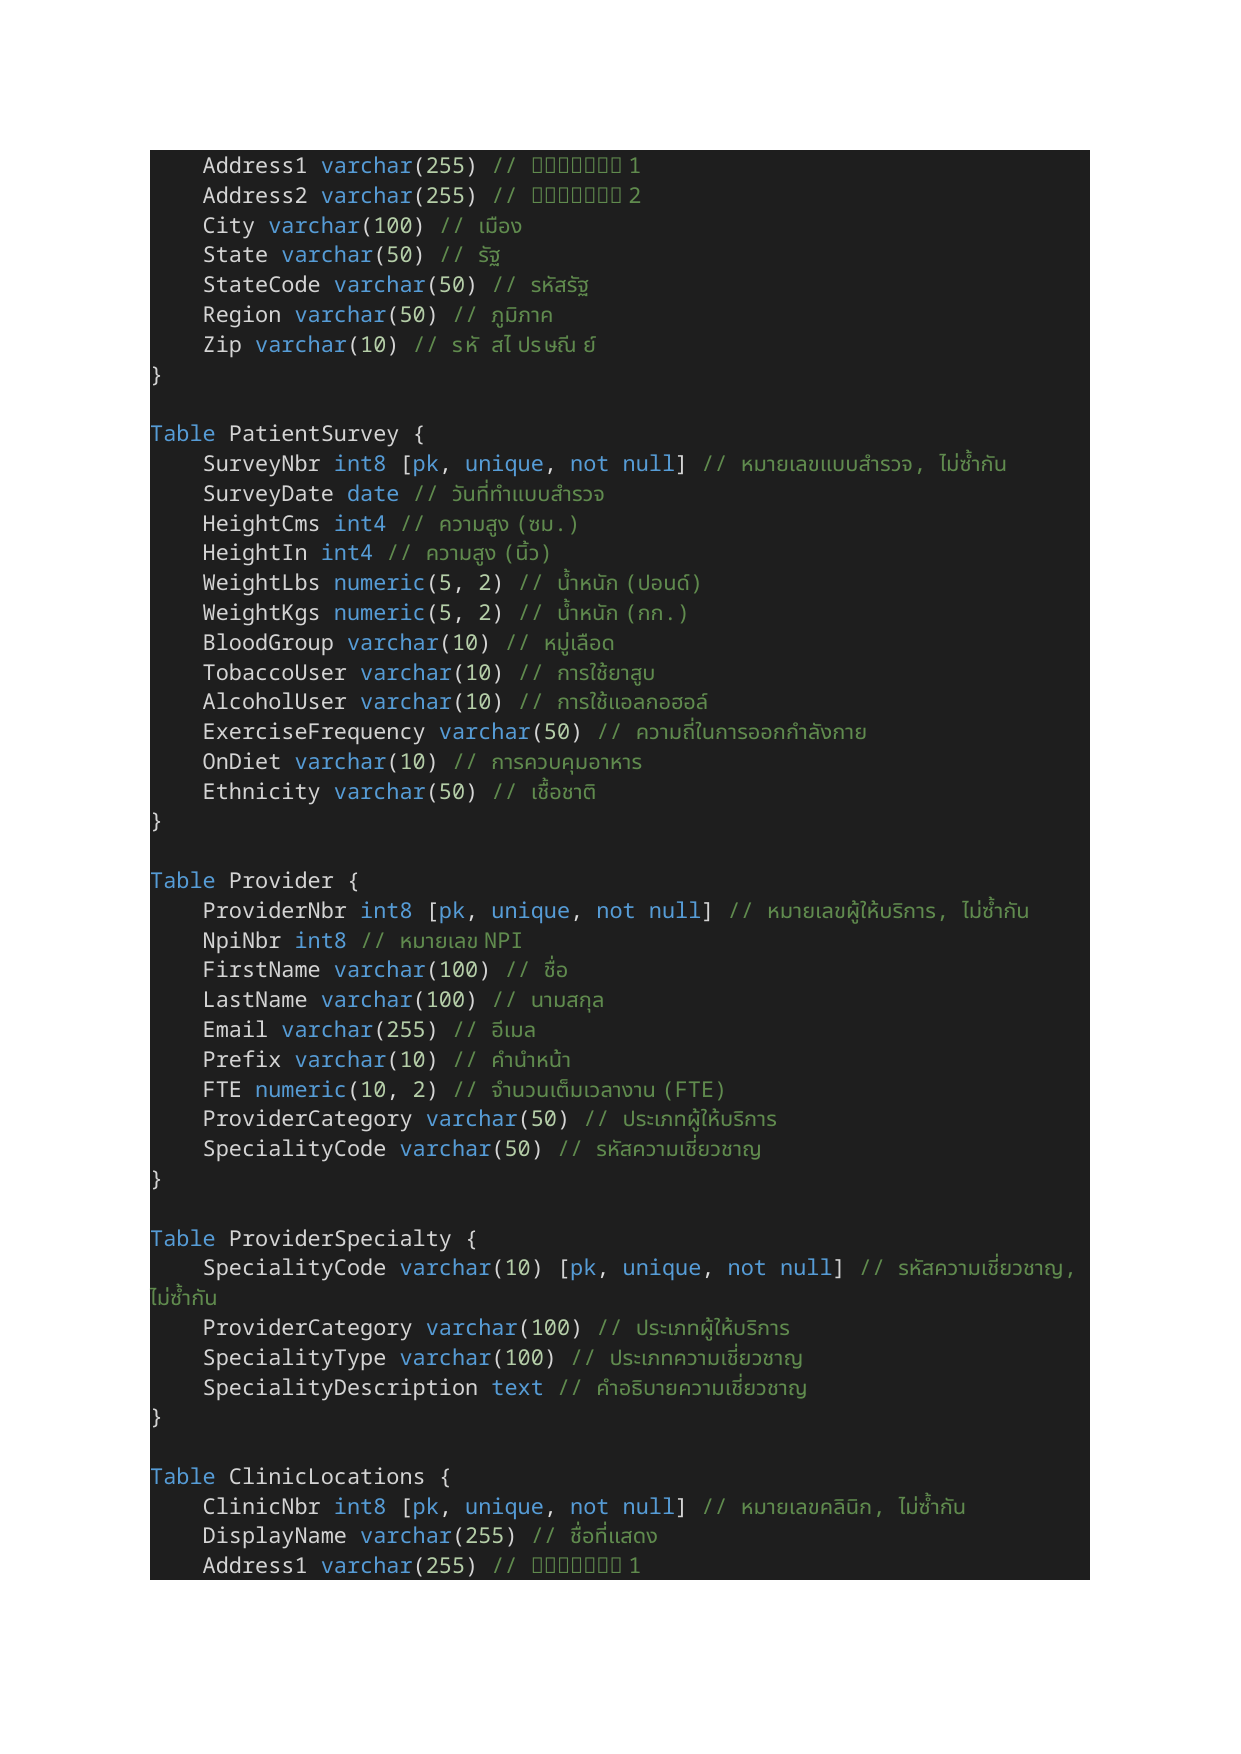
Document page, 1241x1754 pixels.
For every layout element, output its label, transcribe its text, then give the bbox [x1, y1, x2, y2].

text SurveyNbr int8 [pk, unique, not null] // หมายเลขแบบสำรวจ, ไม่ซ้ำกัน [150, 448, 1090, 478]
text SpecialityCode varchar(10) [pk, unique, not null] // รหัสความเชี่ยวชาญ, ไม่ซ้ำกัน [150, 1252, 1090, 1312]
text State varchar(50) // รัฐ [150, 239, 1090, 269]
text Prefix varchar(10) // คำนำหน้า [150, 1044, 1090, 1073]
text Region varchar(50) // ภูมิภาค [150, 299, 1090, 329]
text } [150, 358, 1090, 388]
text NpiNbr int8 // หมายเลข NPI [150, 924, 1090, 954]
text DisplayName varchar(255) // ชื่อที่แสดง [150, 1520, 1090, 1550]
text HeightIn int4 // ความสูง (นิ้ว) [150, 537, 1090, 567]
text ProviderCategory varchar(50) // ประเภทผู้ให้บริการ [150, 1103, 1090, 1133]
text BloodGroup varchar(10) // หมู่เลือด [150, 627, 1090, 656]
text Address2 varchar(255) // ที่อยู่ 2 [150, 180, 1090, 209]
text Zip varchar(10) // รหัสไปรษณีย์ [150, 329, 1090, 358]
text Address1 varchar(255) // ที่อยู่ 1 [150, 1550, 1090, 1580]
text OnDiet varchar(10) // การควบคุมอาหาร [150, 746, 1090, 776]
text City varchar(100) // เมือง [150, 209, 1090, 239]
text Ethnicity varchar(50) // เชื้อชาติ [150, 776, 1090, 805]
text Email varchar(255) // อีเมล [150, 1014, 1090, 1044]
text SurveyDate date // วันที่ทำแบบสำรวจ [150, 478, 1090, 507]
text } [150, 805, 1090, 835]
text StateCode varchar(50) // รหัสรัฐ [150, 269, 1090, 299]
text WeightLbs numeric(5, 2) // น้ำหนัก (ปอนด์) [150, 567, 1090, 597]
text ExerciseFrequency varchar(50) // ความถี่ในการออกกำลังกาย [150, 716, 1090, 746]
text FTE numeric(10, 2) // จำนวนเต็มเวลางาน (FTE) [150, 1073, 1090, 1103]
text ProviderCategory varchar(100) // ประเภทผู้ให้บริการ [150, 1312, 1090, 1342]
text LastName varchar(100) // นามสกุล [150, 984, 1090, 1014]
text SpecialityDescription text // คำอธิบายความเชี่ยวชาญ [150, 1371, 1090, 1401]
text Table PatientSurvey { [150, 418, 1090, 448]
text Address1 varchar(255) // ที่อยู่ 1 [150, 150, 1090, 180]
text ClinicNbr int8 [pk, unique, not null] // หมายเลขคลินิก, ไม่ซ้ำกัน [150, 1491, 1090, 1520]
text SpecialityType varchar(100) // ประเภทความเชี่ยวชาญ [150, 1342, 1090, 1371]
text FirstName varchar(100) // ชื่อ [150, 954, 1090, 984]
text HeightCms int4 // ความสูง (ซม.) [150, 507, 1090, 537]
text Table ProviderSpecialty { [150, 1222, 1090, 1252]
text TobaccoUser varchar(10) // การใช้ยาสูบ [150, 656, 1090, 686]
text } [150, 1163, 1090, 1193]
text Table ClinicLocations { [150, 1461, 1090, 1491]
text AlcoholUser varchar(10) // การใช้แอลกอฮอล์ [150, 686, 1090, 716]
text ProviderNbr int8 [pk, unique, not null] // หมายเลขผู้ให้บริการ, ไม่ซ้ำกัน [150, 895, 1090, 924]
text SpecialityCode varchar(50) // รหัสความเชี่ยวชาญ [150, 1133, 1090, 1163]
text WeightKgs numeric(5, 2) // น้ำหนัก (กก.) [150, 597, 1090, 627]
text } [150, 1401, 1090, 1431]
text Table Provider { [150, 865, 1090, 895]
